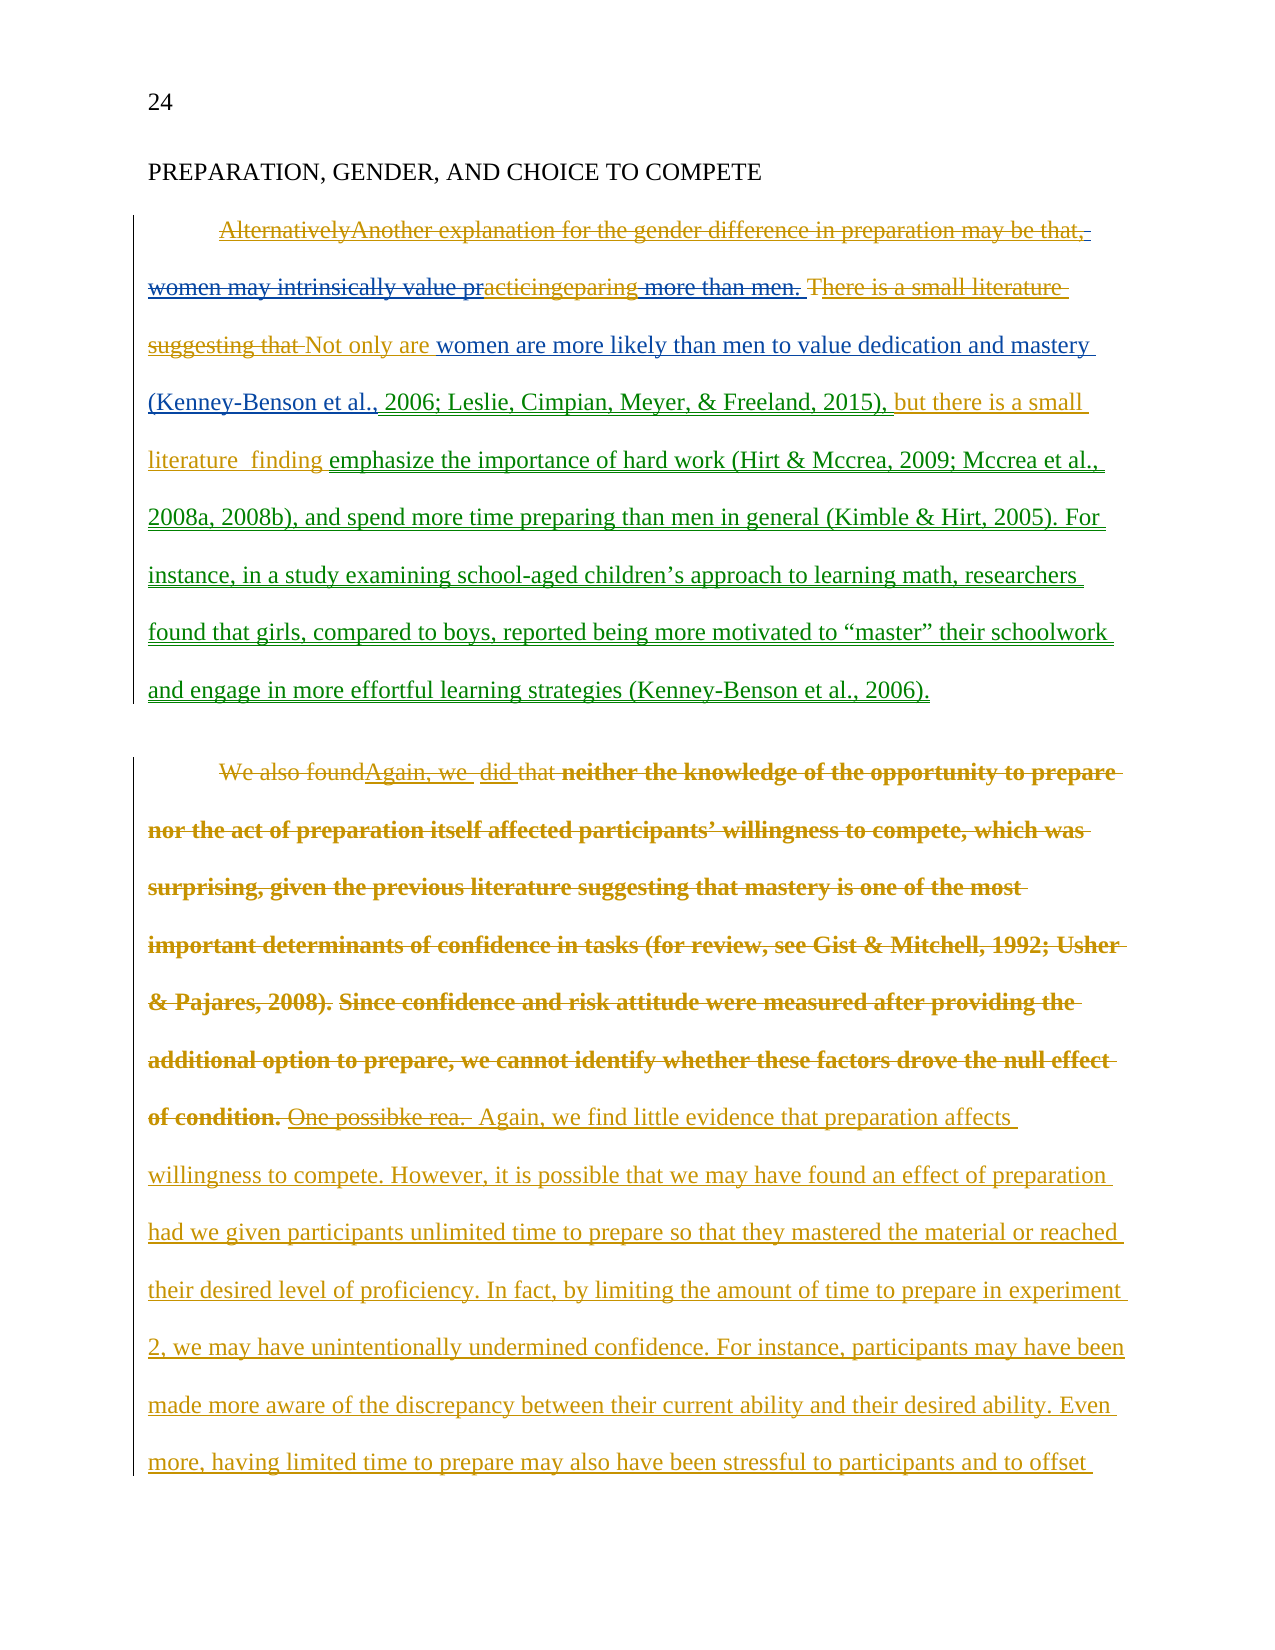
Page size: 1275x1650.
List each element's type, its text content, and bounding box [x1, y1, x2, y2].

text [148, 1301, 1127, 1476]
